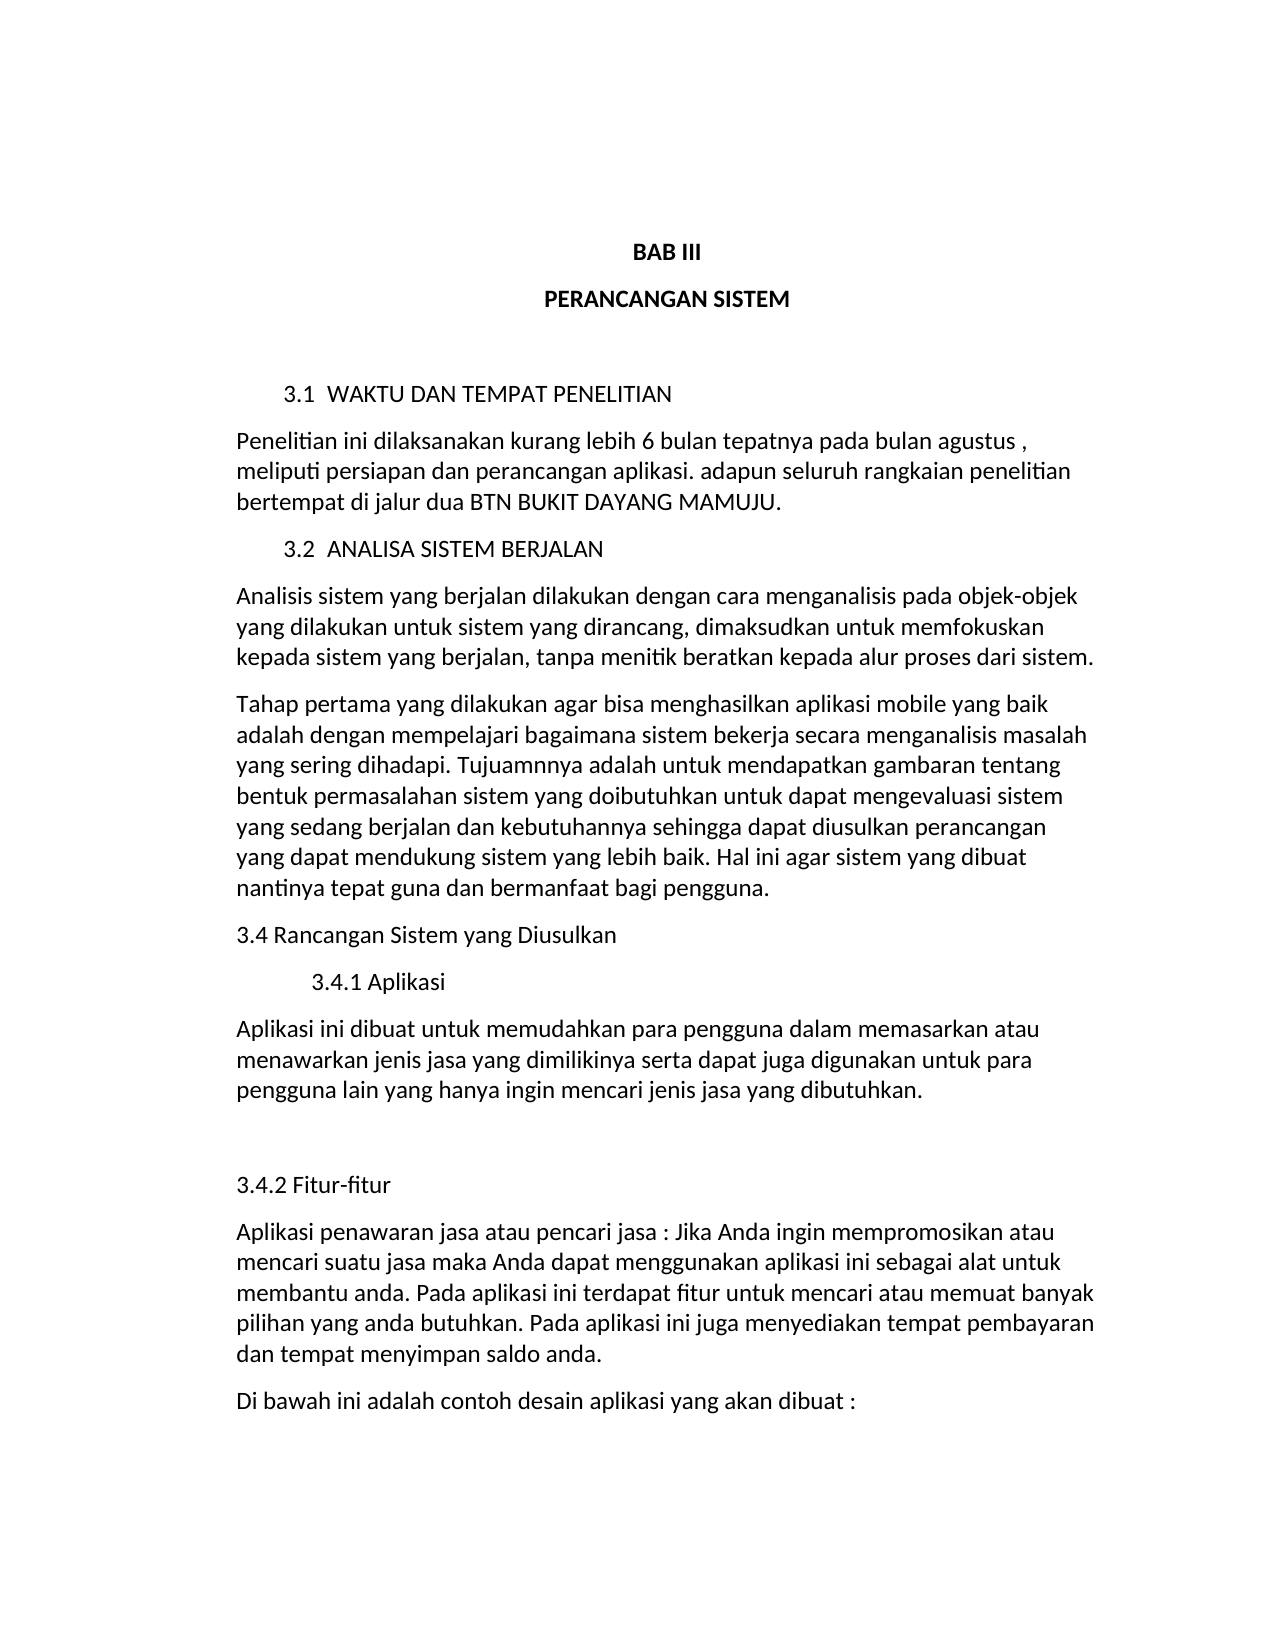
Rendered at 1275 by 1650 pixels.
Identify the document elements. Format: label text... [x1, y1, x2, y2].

list ANALISA SISTEM BERJALAN [283, 533, 1098, 564]
text 3.4.2 Fitur-fitur [236, 1169, 1098, 1199]
text 3.4 Rancangan Sistem yang Diusulkan [236, 919, 1098, 949]
text Di bawah ini adalah contoh desain aplikasi yang akan dibuat : [236, 1385, 1098, 1416]
text Penelitian ini dilaksanakan kurang lebih 6 bulan tepatnya pada bulan agustus , meliputi persiapan dan perancangan aplikasi. adapun seluruh rangkaian penelitian bertempat di jalur dua BTN BUKIT DAYANG MAMUJU. [236, 425, 1098, 517]
text Aplikasi ini dibuat untuk memudahkan para pengguna dalam memasarkan atau menawarkan jenis jasa yang dimilikinya serta dapat juga digunakan untuk para pengguna lain yang hanya ingin mencari jenis jasa yang dibutuhkan. [236, 1013, 1098, 1105]
text 3.4.1 Aplikasi [236, 966, 1098, 997]
text PERANCANGAN SISTEM [236, 283, 1098, 314]
text BAB III [236, 236, 1098, 267]
list WAKTU DAN TEMPAT PENELITIAN [283, 378, 1098, 408]
text Tahap pertama yang dilakukan agar bisa menghasilkan aplikasi mobile yang baik adalah dengan mempelajari bagaimana sistem bekerja secara menganalisis masalah yang sering dihadapi. Tujuamnnya adalah untuk mendapatkan gambaran tentang bentuk permasalahan sistem yang doibutuhkan untuk dapat mengevaluasi sistem yang sedang berjalan dan kebutuhannya sehingga dapat diusulkan perancangan yang dapat mendukung sistem yang lebih baik. Hal ini agar sistem yang dibuat nantinya tepat guna dan bermanfaat bagi pengguna. [236, 689, 1098, 902]
text Aplikasi penawaran jasa atau pencari jasa : Jika Anda ingin mempromosikan atau mencari suatu jasa maka Anda dapat menggunakan aplikasi ini sebagai alat untuk membantu anda. Pada aplikasi ini terdapat fitur untuk mencari atau memuat banyak pilihan yang anda butuhkan. Pada aplikasi ini juga menyediakan tempat pembayaran dan tempat menyimpan saldo anda. [236, 1216, 1098, 1368]
text Analisis sistem yang berjalan dilakukan dengan cara menganalisis pada objek-objek yang dilakukan untuk sistem yang dirancang, dimaksudkan untuk memfokuskan kepada sistem yang berjalan, tanpa menitik beratkan kepada alur proses dari sistem. [236, 580, 1098, 672]
